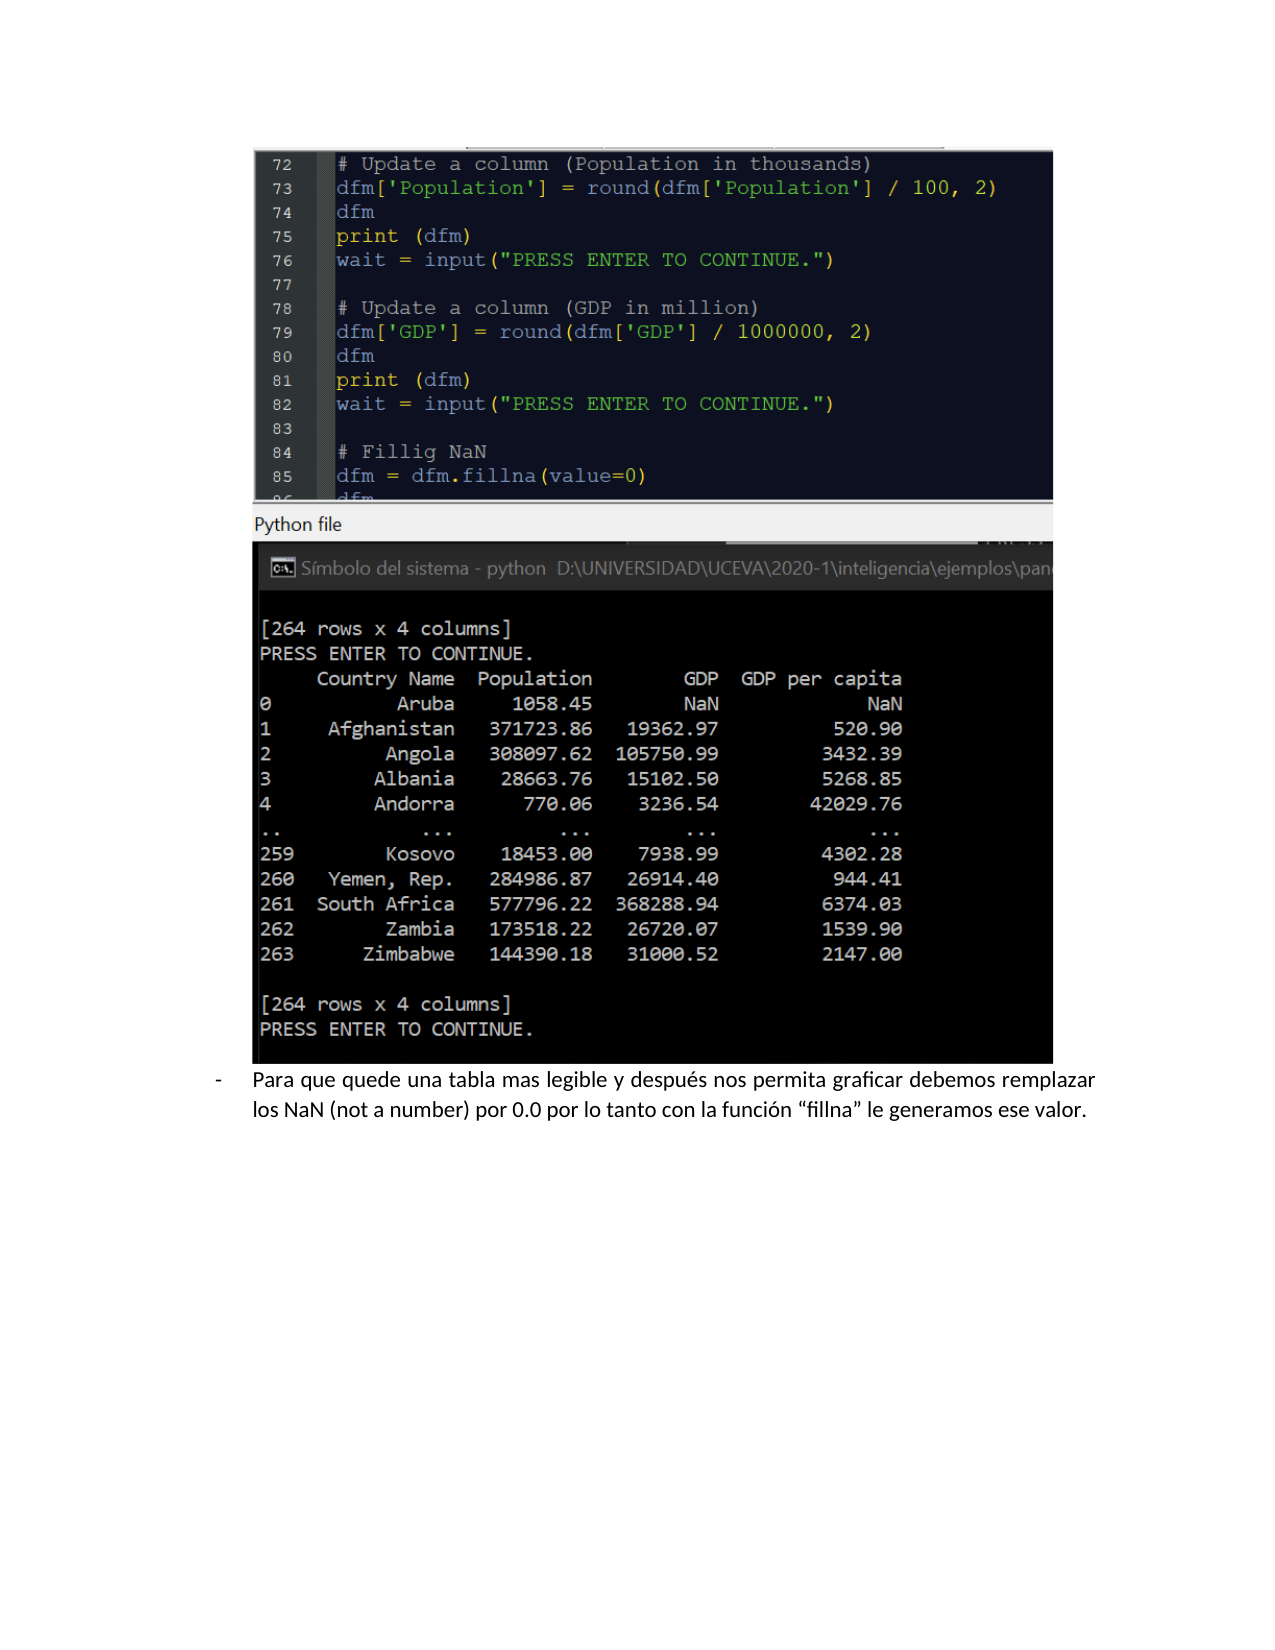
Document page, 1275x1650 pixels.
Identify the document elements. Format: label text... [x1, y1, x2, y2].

list Para que quede una tabla mas legible y después nos permita graficar debemos remplazar los NaN (not a number) por 0.0 por lo tanto con la función “fillna” le generamos ese valor. [215, 1065, 1098, 1124]
picture [252, 147, 1054, 1064]
